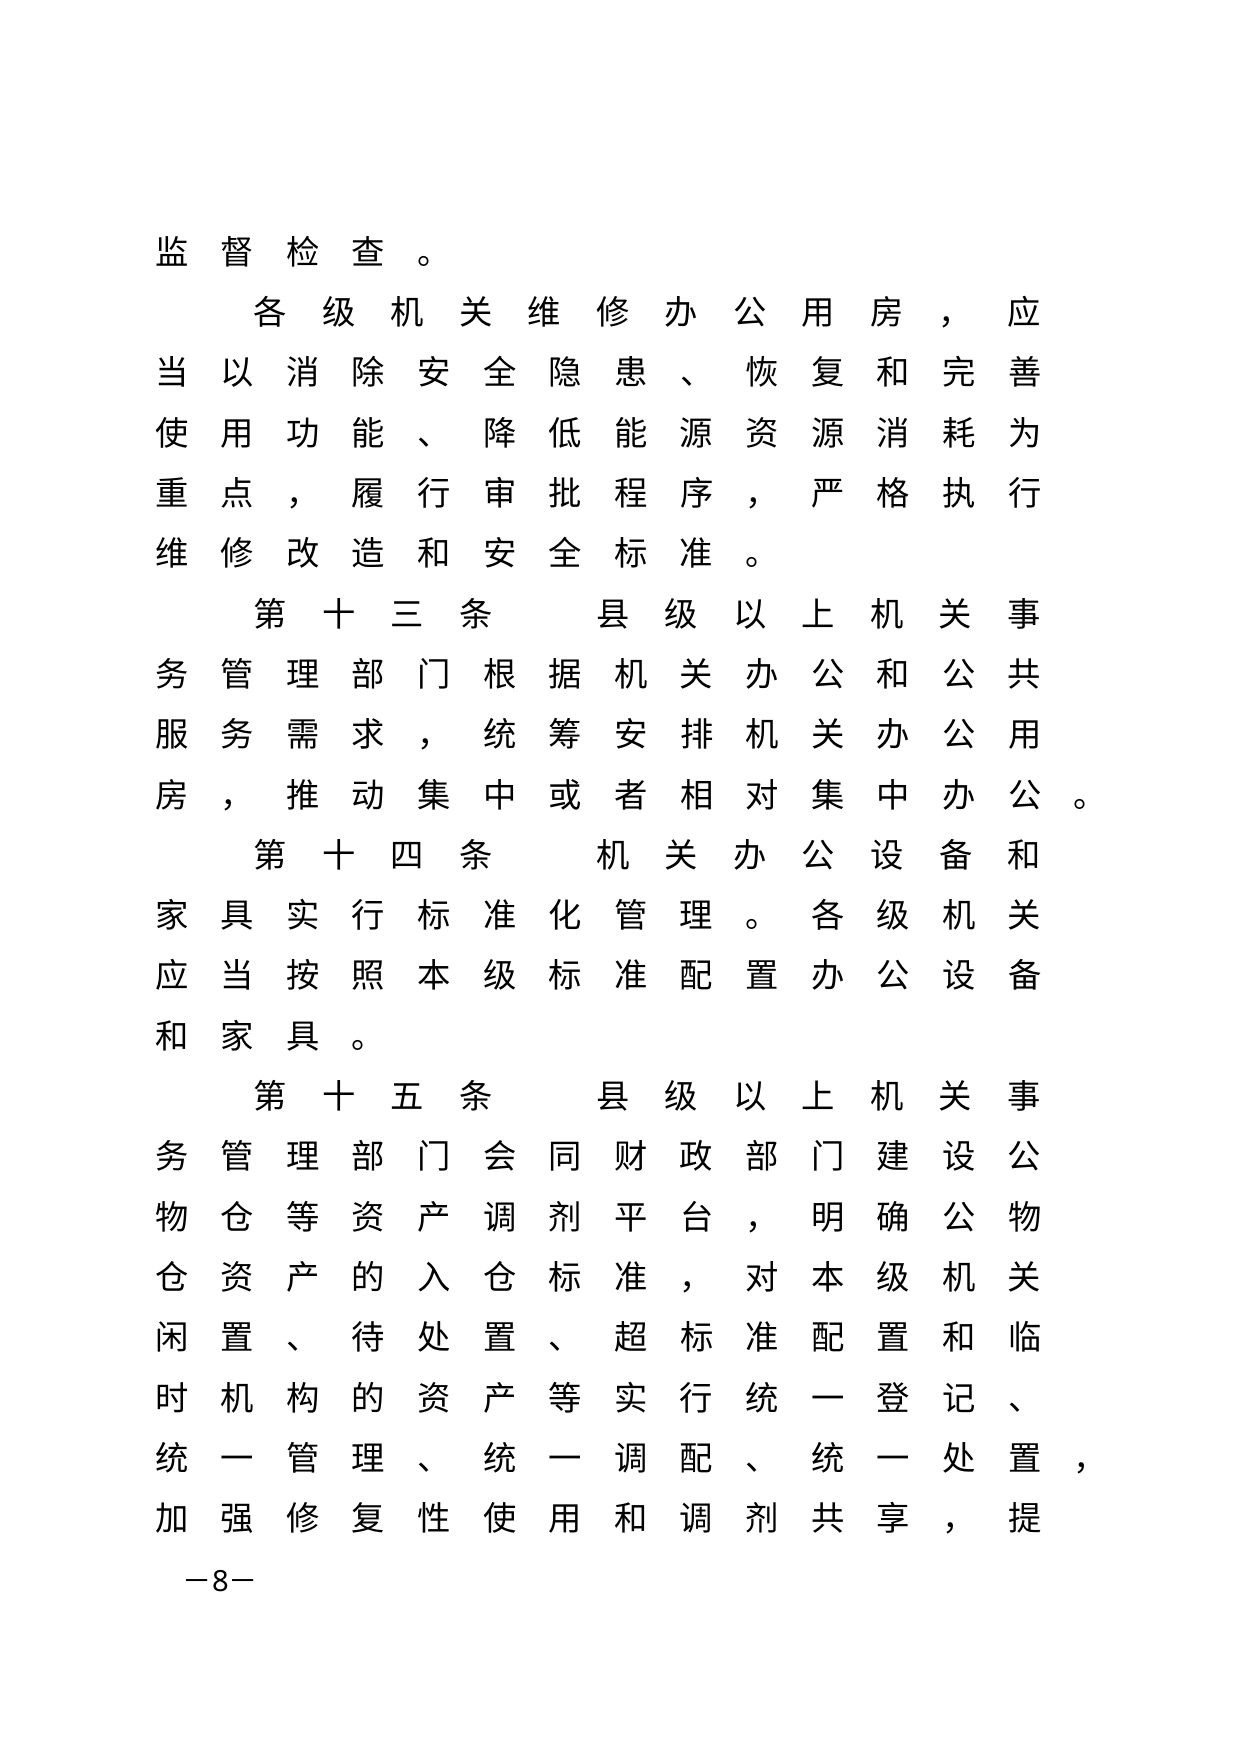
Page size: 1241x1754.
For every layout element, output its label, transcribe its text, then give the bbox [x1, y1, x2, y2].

text 各级机关维修办公用房，应当以消除安全隐患、恢复和完善使用功能、降低能源资源消耗为重点，履行审批程序，严格执行维修改造和安全标准。 [155, 280, 1073, 581]
text 第十五条 县级以上机关事务管理部门会同财政部门建设公物仓等资产调剂平台，明确公物仓资产的入仓标准，对本级机关闲置、待处置、超标准配置和临时机构的资产等实行统一登记、统一管理、统一调配、统一处置，加强修复性使用和调剂共享，提高资产使用效益。 [155, 1064, 1073, 1546]
text 第十三条 县级以上机关事务管理部门根据机关办公和公共服务需求，统筹安排机关办公用房，推动集中或者相对集中办公。 [155, 581, 1073, 823]
text 第十四条 机关办公设备和家具实行标准化管理。各级机关应当按照本级标准配置办公设备和家具。 [155, 823, 1073, 1064]
text 使用单位履行办公用房安全管理主体责任，机关事务管理部门应当加强办公用房安全使用的监督检查。 [155, 219, 1073, 280]
